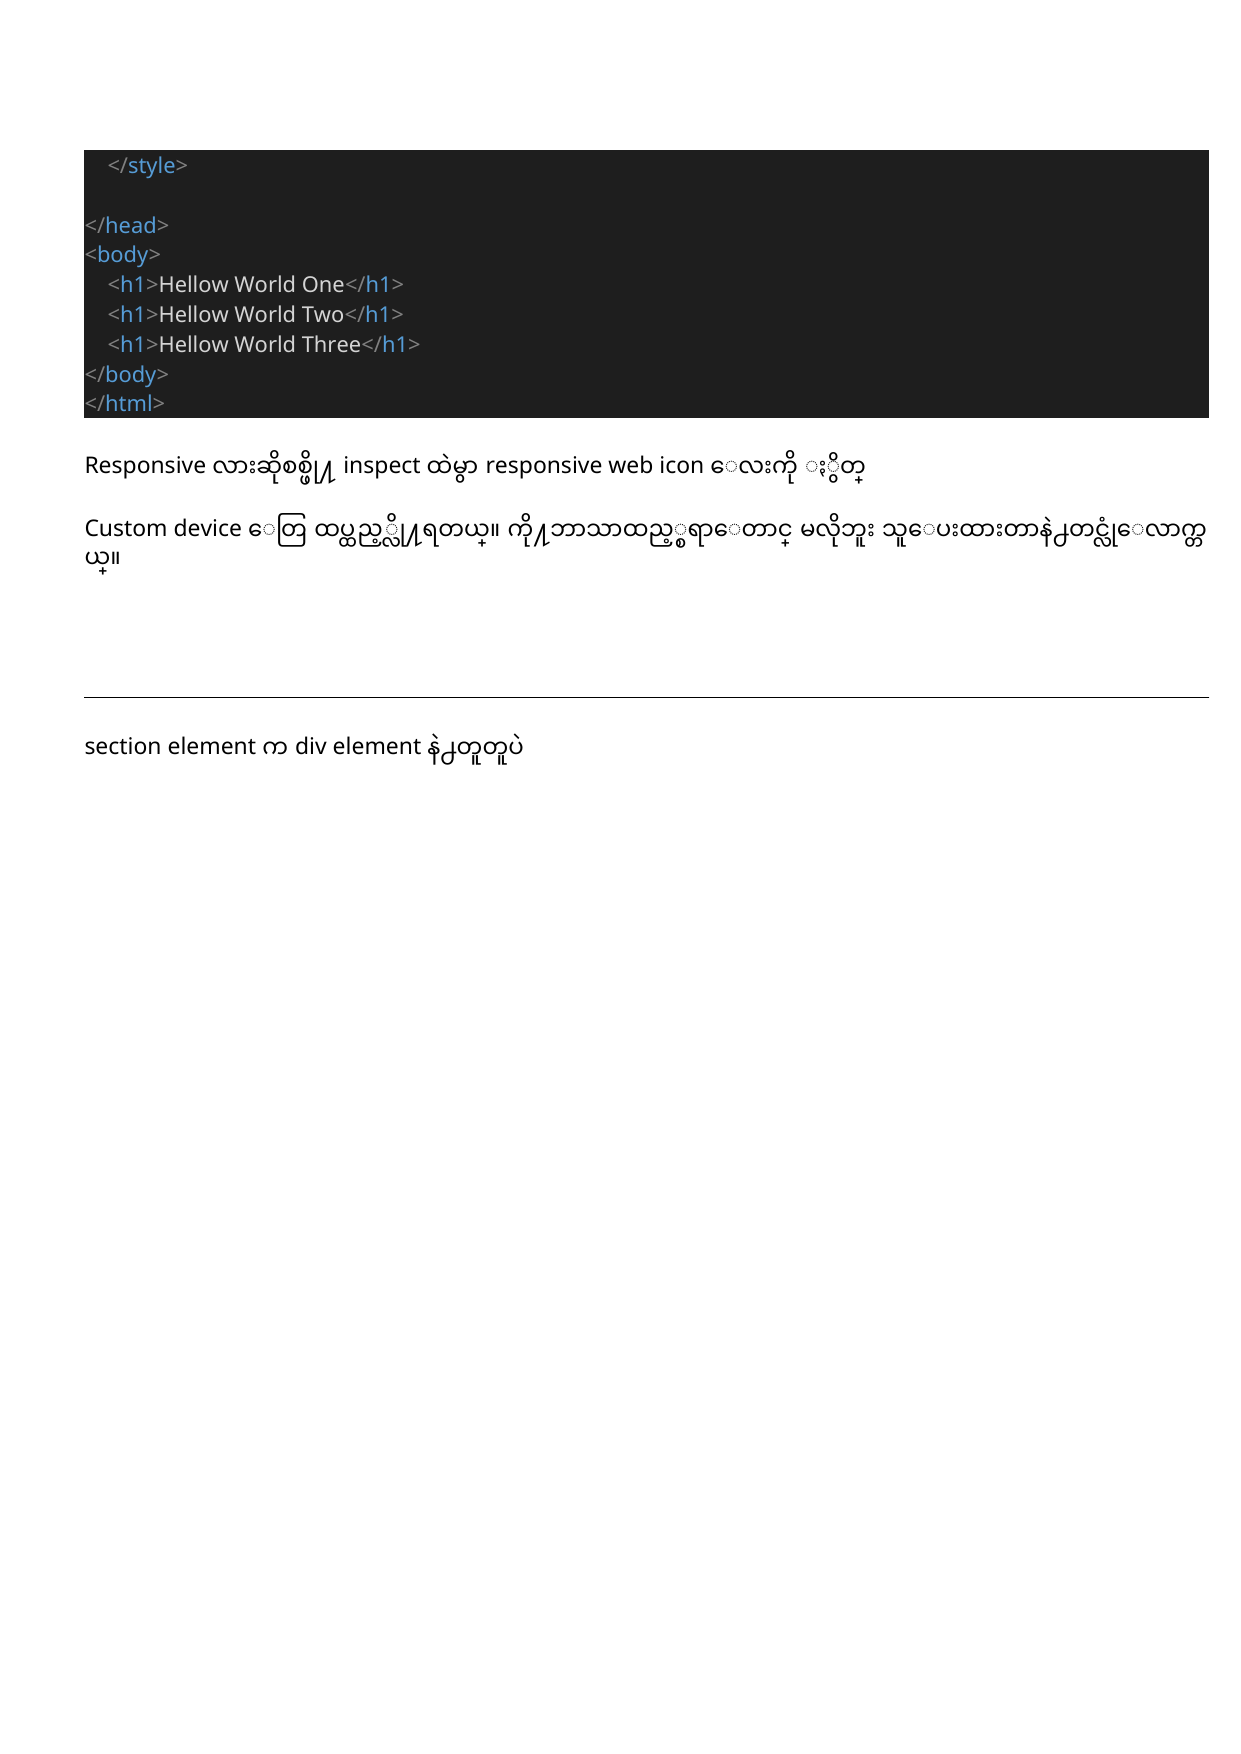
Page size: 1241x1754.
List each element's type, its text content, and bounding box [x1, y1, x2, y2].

text </html> [84, 388, 1209, 418]
text Responsive လားဆိုစစ္ဖို႔ inspect ထဲမွာ responsive web icon ေလးကို ႏွိတ္ [84, 449, 1209, 481]
text </head> [84, 209, 1209, 239]
text section element က div element နဲ႕တူတူပဲ [84, 730, 1209, 761]
text Custom device ေတြ ထပ္ထည့္လို႔ရတယ္။ ကို႔ဘာသာထည့္စရာေတာင္ မလိုဘူး သူေပးထားတာနဲ႕တင္လုံေလာက္တယ္။ [84, 512, 1209, 570]
text <body> [84, 239, 1209, 269]
text <h1>Hellow World One</h1> [84, 269, 1209, 299]
text <h1>Hellow World Two</h1> [84, 299, 1209, 329]
text <h1>Hellow World Three</h1> [84, 329, 1209, 358]
text </style> [84, 150, 1209, 180]
text </body> [84, 358, 1209, 388]
